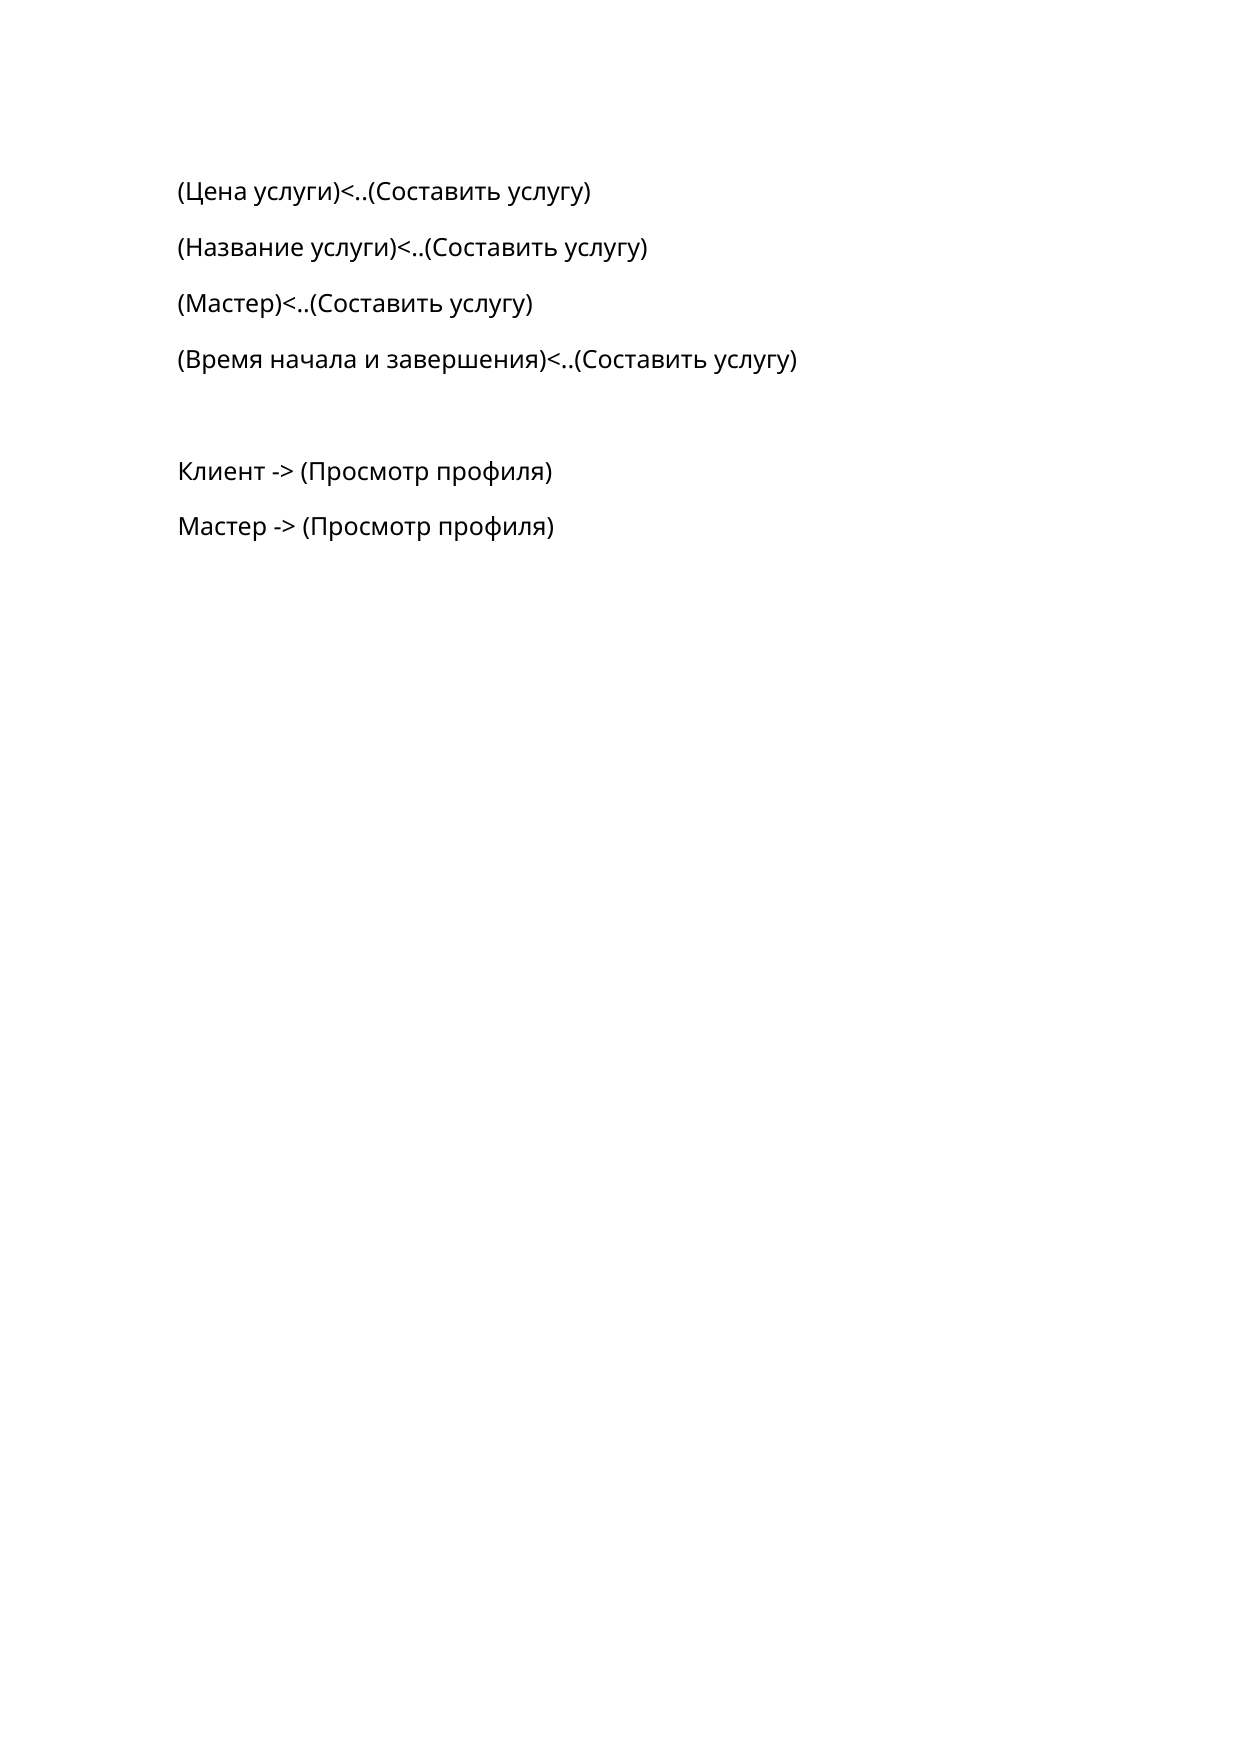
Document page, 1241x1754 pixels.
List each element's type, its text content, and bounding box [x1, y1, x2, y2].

text (Мастер)<..(Составить услугу) [177, 286, 1152, 320]
text (Цена услуги)<..(Составить услугу) [177, 174, 1152, 208]
text (Название услуги)<..(Составить услугу) [177, 230, 1152, 264]
text Мастер -> (Просмотр профиля) [177, 509, 1152, 543]
text Клиент -> (Просмотр профиля) [177, 453, 1152, 487]
text (Время начала и завершения)<..(Составить услугу) [177, 341, 1152, 376]
